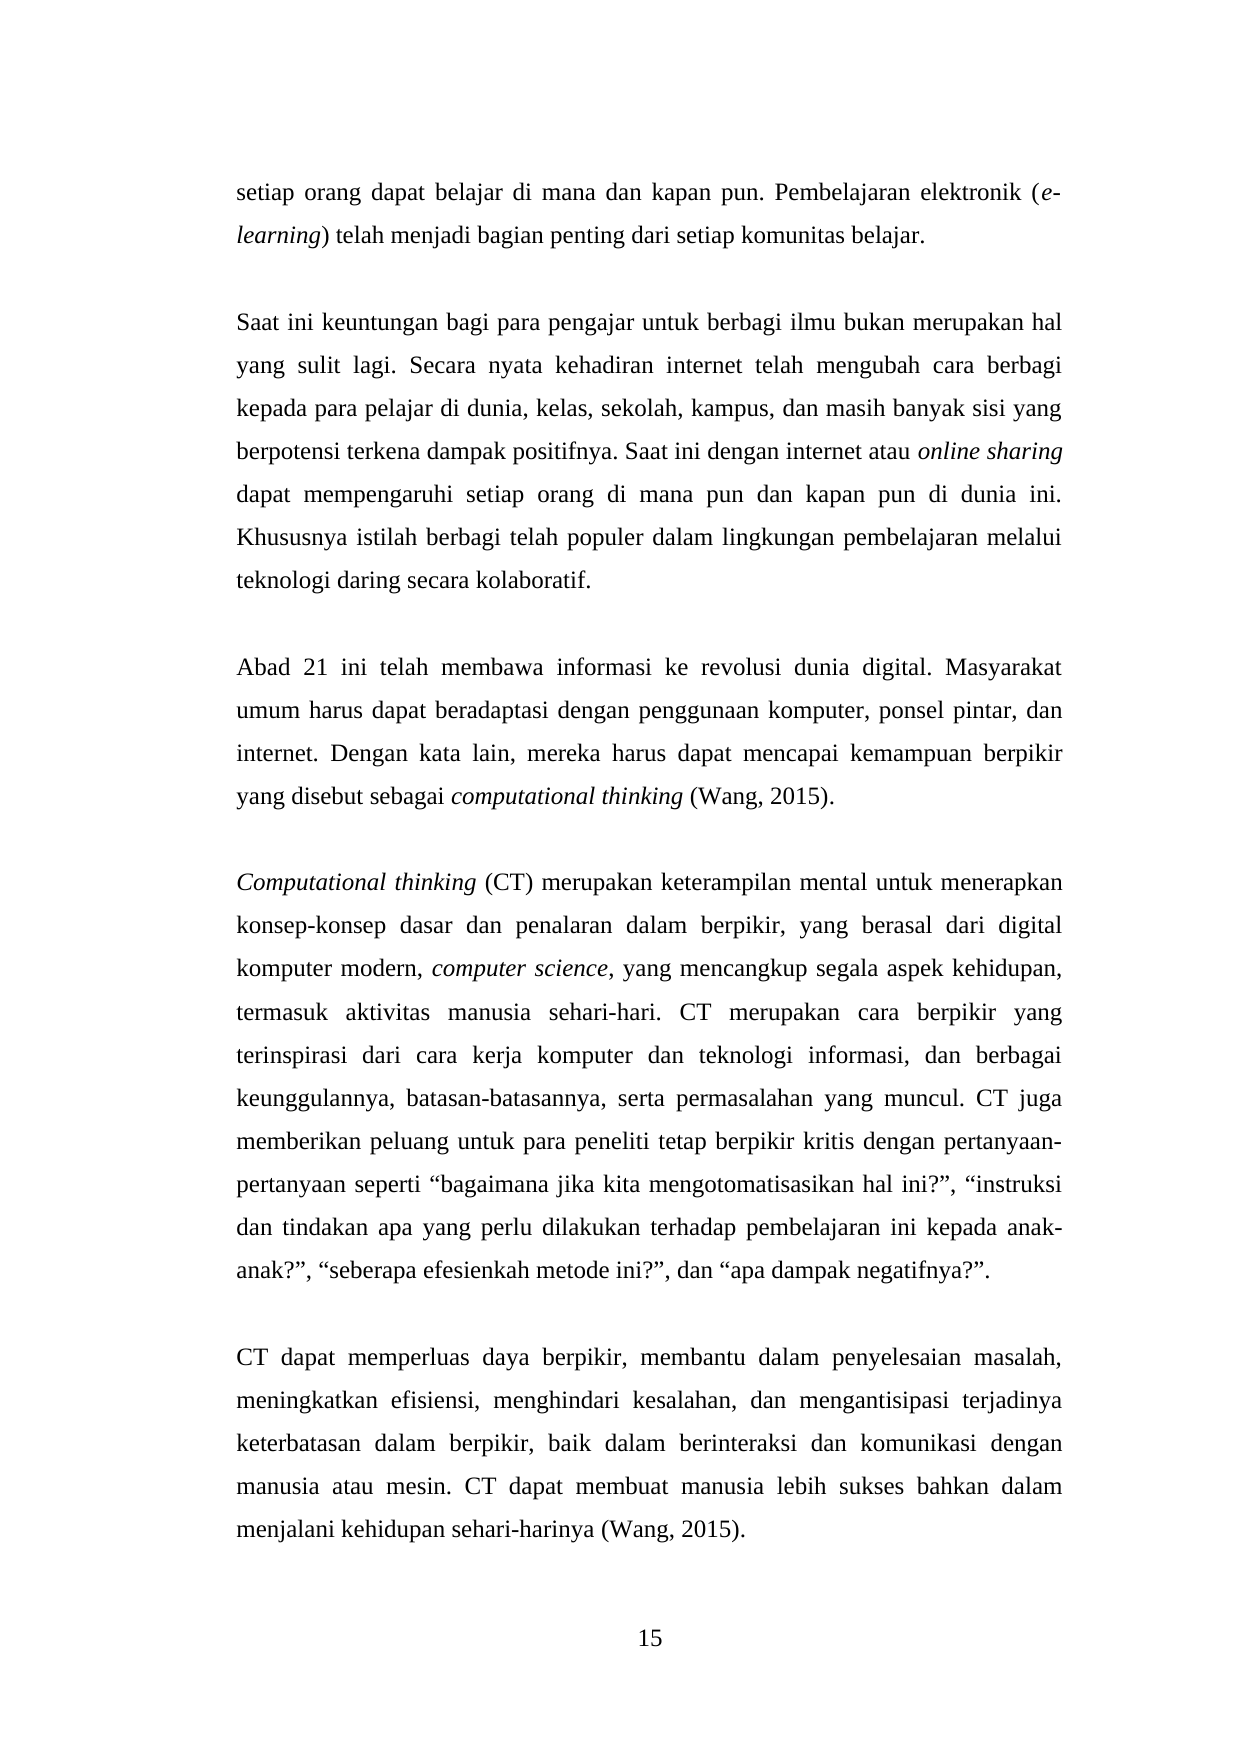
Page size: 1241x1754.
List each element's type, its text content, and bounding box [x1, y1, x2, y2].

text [236, 177, 1063, 249]
text Abad 21 ini telah membawa informasi ke revolusi dunia digital. Masyarakat umum harus dapat beradaptasi dengan penggunaan komputer, ponsel pintar, dan internet. Dengan kata lain, mereka harus dapat mencapai kemampuan berpikir yang disebut sebagai computational thinking (Wang, 2015). [236, 652, 1063, 810]
text Saat ini keuntungan bagi para pengajar untuk berbagi ilmu bukan merupakan hal yang sulit lagi. Secara nyata kehadiran internet telah mengubah cara berbagi kepada para pelajar di dunia, kelas, sekolah, kampus, dan masih banyak sisi yang berpotensi terkena dampak positifnya. Saat ini dengan internet atau online sharing dapat mempengaruhi setiap orang di mana pun dan kapan pun di dunia ini. Khususnya istilah berbagi telah populer dalam lingkungan pembelajaran melalui teknologi daring secara kolaboratif. [236, 307, 1063, 594]
text Computational thinking (CT) merupakan keterampilan mental untuk menerapkan konsep-konsep dasar dan penalaran dalam berpikir, yang berasal dari digital komputer modern, computer science, yang mencangkup segala aspek kehidupan, termasuk aktivitas manusia sehari-hari. CT merupakan cara berpikir yang terinspirasi dari cara kerja komputer dan teknologi informasi, dan berbagai keunggulannya, batasan-batasannya, serta permasalahan yang muncul. CT juga memberikan peluang untuk para peneliti tetap berpikir kritis dengan pertanyaan-pertanyaan seperti “bagaimana jika kita mengotomatisasikan hal ini?”, “instruksi dan tindakan apa yang perlu dilakukan terhadap pembelajaran ini kepada anak-anak?”, “seberapa efesienkah metode ini?”, dan “apa dampak negatifnya?”. [236, 867, 1063, 1284]
text CT dapat memperluas daya berpikir, membantu dalam penyelesaian masalah, meningkatkan efisiensi, menghindari kesalahan, dan mengantisipasi terjadinya keterbatasan dalam berpikir, baik dalam berinteraksi dan komunikasi dengan manusia atau mesin. CT dapat membuat manusia lebih sukses bahkan dalam menjalani kehidupan sehari-harinya (Wang, 2015). [236, 1342, 1063, 1543]
